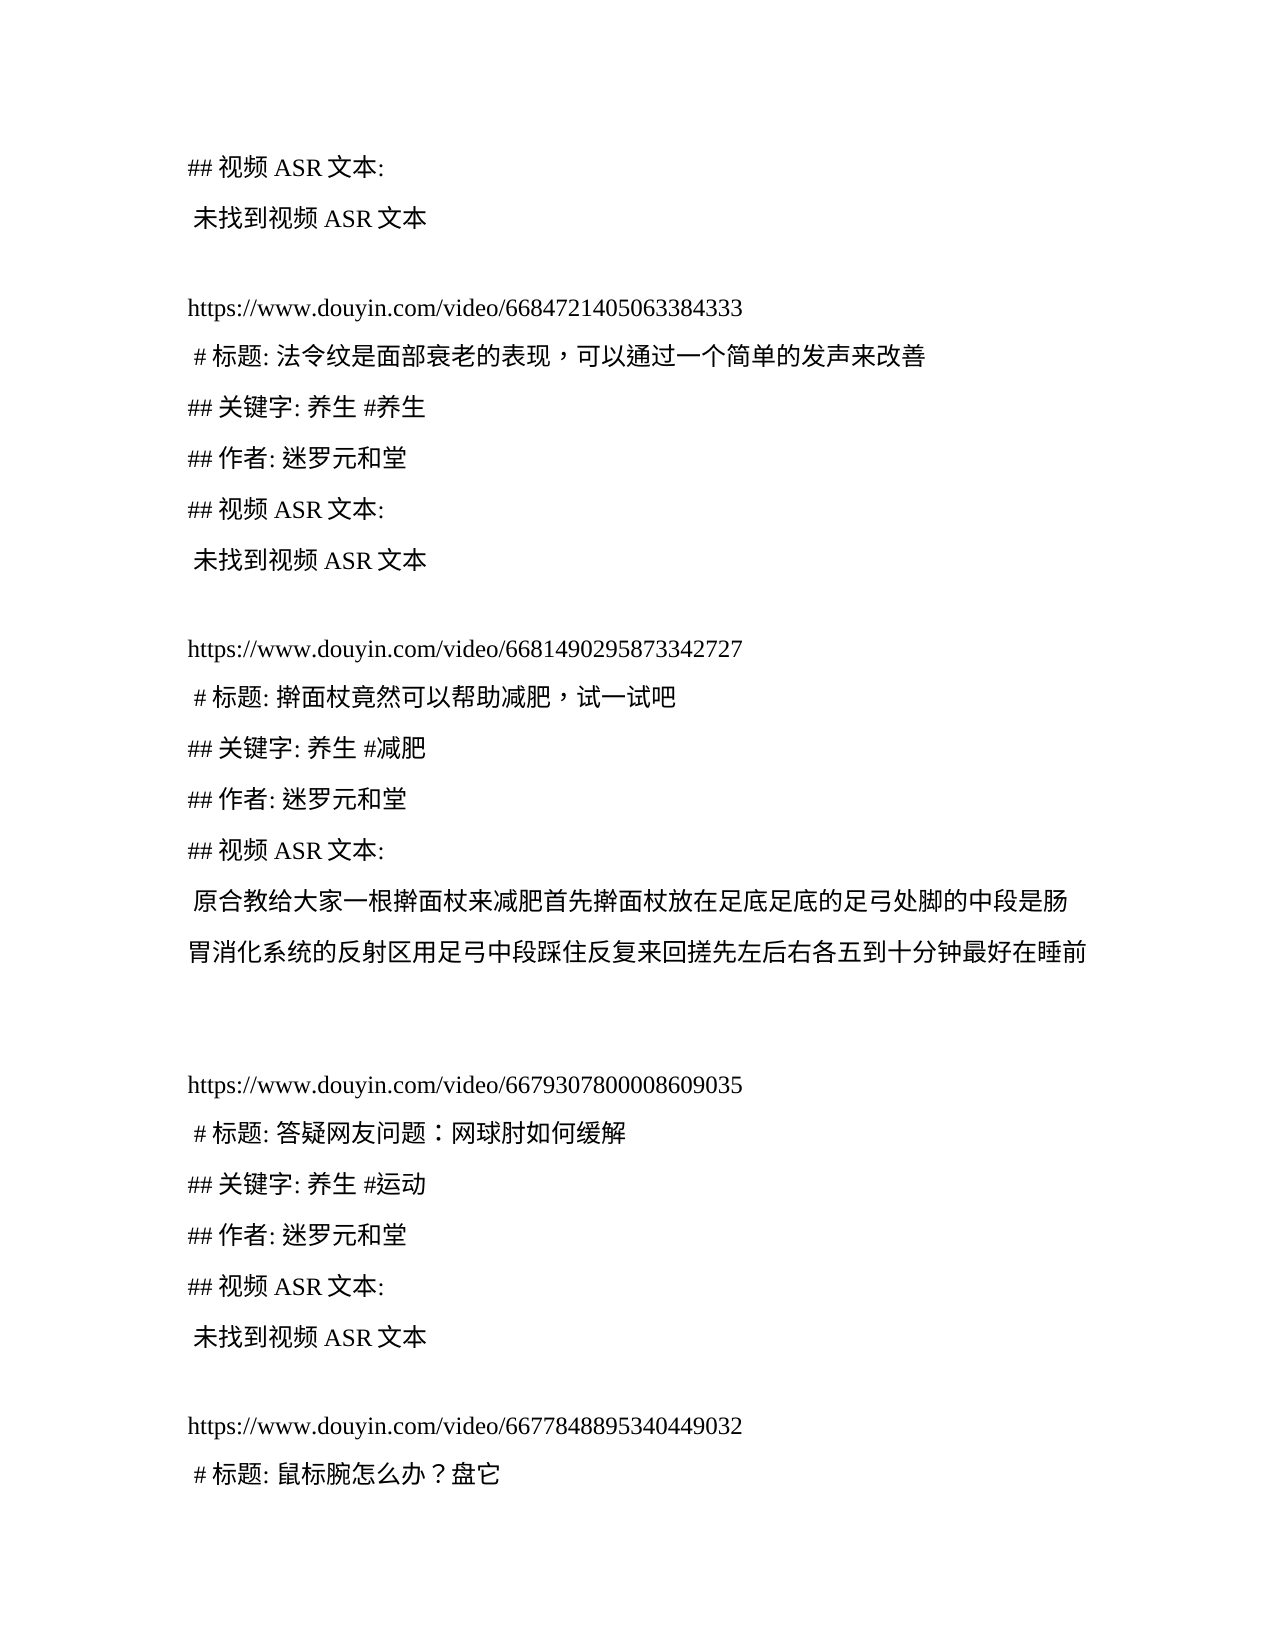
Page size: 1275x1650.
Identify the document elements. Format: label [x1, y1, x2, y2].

text [187, 150, 1087, 1491]
